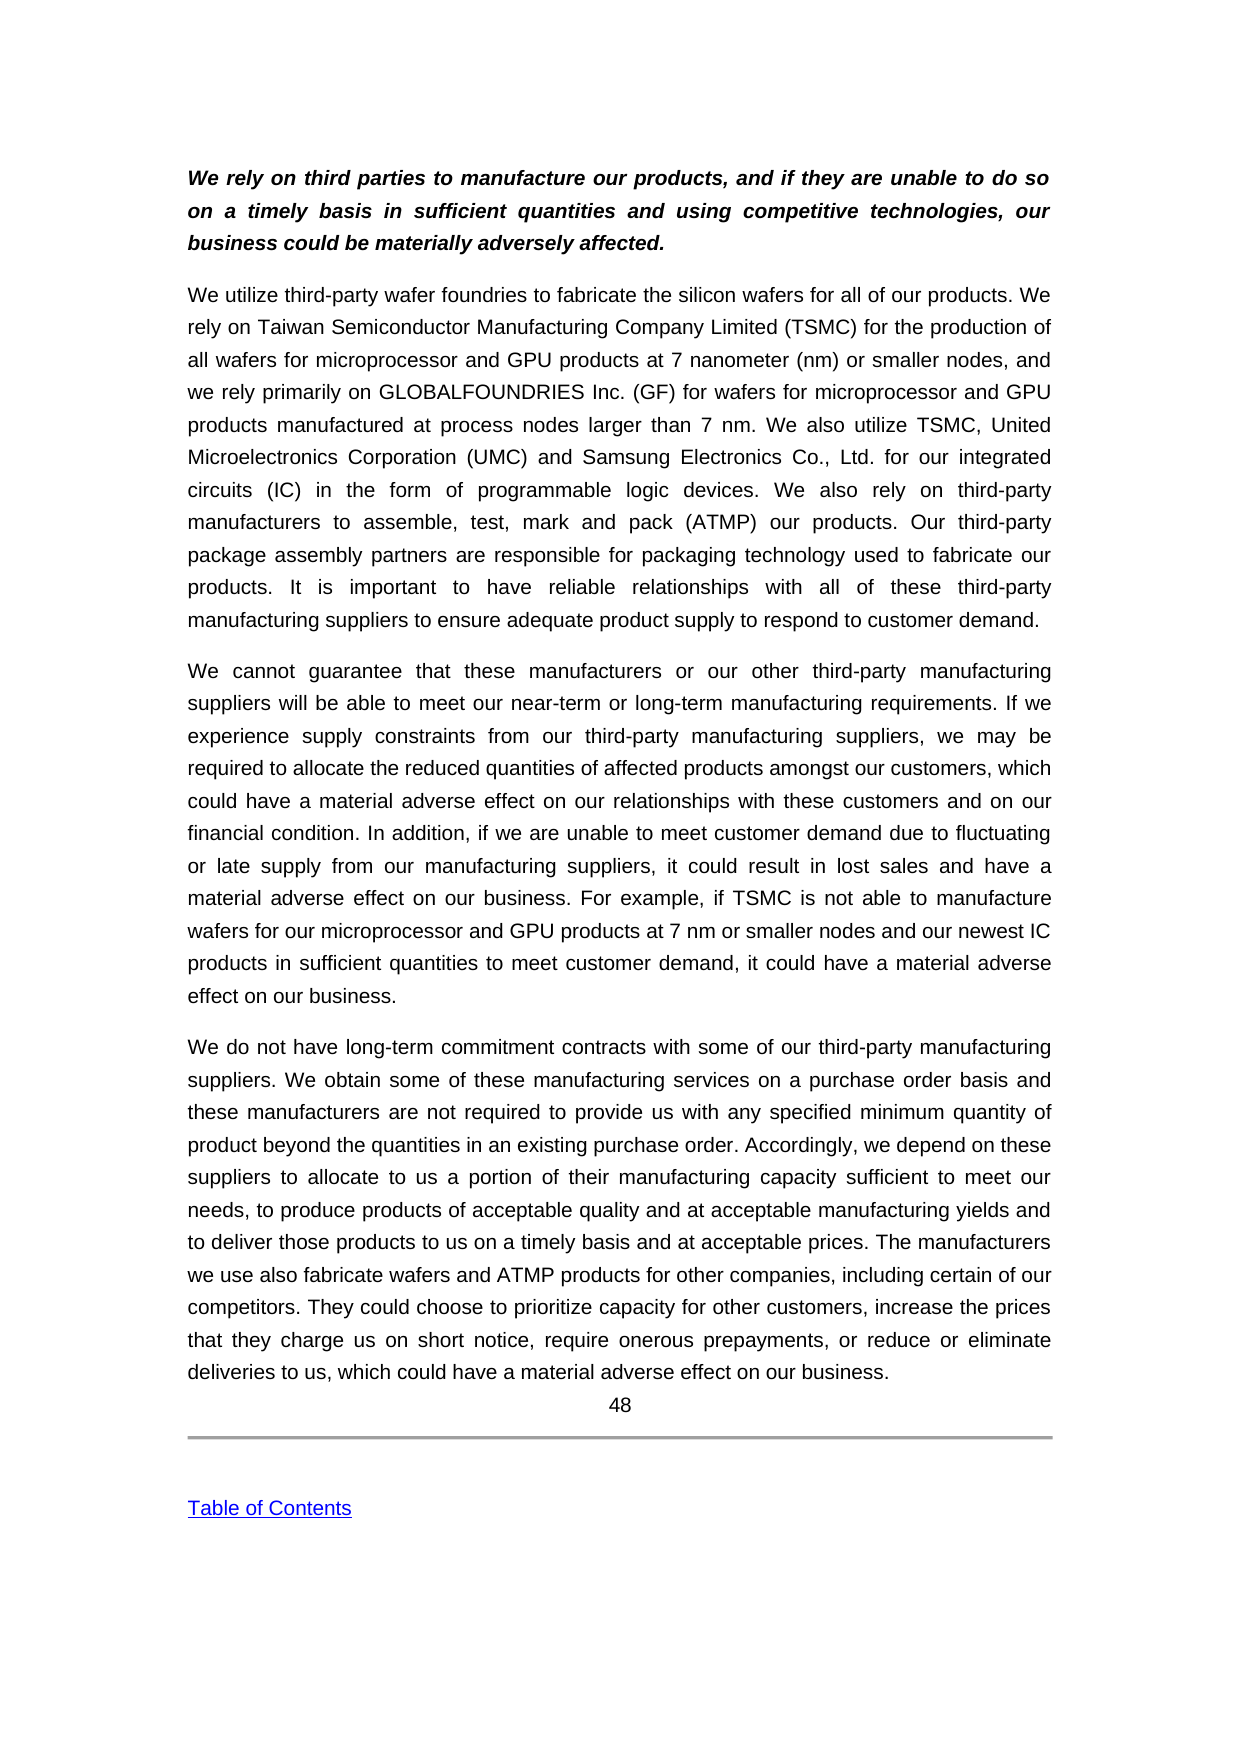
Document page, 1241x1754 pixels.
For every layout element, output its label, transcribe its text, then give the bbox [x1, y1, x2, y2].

text We do not have long-term commitment contracts with some of our third-party manufacturing suppliers. We obtain some of these manufacturing services on a purchase order basis and these manufacturers are not required to provide us with any specified minimum quantity of product beyond the quantities in an existing purchase order. Accordingly, we depend on these suppliers to allocate to us a portion of their manufacturing capacity sufficient to meet our needs, to produce products of acceptable quality and at acceptable manufacturing yields and to deliver those products to us on a timely basis and at acceptable prices. The manufacturers we use also fabricate wafers and ATMP products for other companies, including certain of our competitors. They could choose to prioritize capacity for other customers, increase the prices that they charge us on short notice, require onerous prepayments, or reduce or eliminate deliveries to us, which could have a material adverse effect on our business. [187, 1031, 1053, 1388]
text We cannot guarantee that these manufacturers or our other third-party manufacturing suppliers will be able to meet our near-term or long-term manufacturing requirements. If we experience supply constraints from our third-party manufacturing suppliers, we may be required to allocate the reduced quantities of affected products amongst our customers, which could have a material adverse effect on our relationships with these customers and on our financial condition. In addition, if we are unable to meet customer demand due to fluctuating or late supply from our manufacturing suppliers, it could result in lost sales and have a material adverse effect on our business. For example, if TSMC is not able to manufacture wafers for our microprocessor and GPU products at 7 nm or smaller nodes and our newest IC products in sufficient quantities to meet customer demand, it could have a material adverse effect on our business. [187, 654, 1053, 1012]
text Table of Contents [187, 1492, 1053, 1524]
text We utilize third-party wafer foundries to fabricate the silicon wafers for all of our products. We rely on Taiwan Semiconductor Manufacturing Company Limited (TSMC) for the production of all wafers for microprocessor and GPU products at 7 nanometer (nm) or smaller nodes, and we rely primarily on GLOBALFOUNDRIES Inc. (GF) for wafers for microprocessor and GPU products manufactured at process nodes larger than 7 nm. We also utilize TSMC, United Microelectronics Corporation (UMC) and Samsung Electronics Co., Ltd. for our integrated circuits (IC) in the form of programmable logic devices. We also rely on third-party manufacturers to assemble, test, mark and pack (ATMP) our products. Our third-party package assembly partners are responsible for packaging technology used to fabricate our products. It is important to have reliable relationships with all of these third-party manufacturing suppliers to ensure adequate product supply to respond to customer demand. [187, 278, 1053, 636]
text We rely on third parties to manufacture our products, and if they are unable to do so on a timely basis in sufficient quantities and using competitive technologies, our business could be materially adversely affected. [187, 162, 1053, 259]
text 48 [187, 1388, 1053, 1421]
